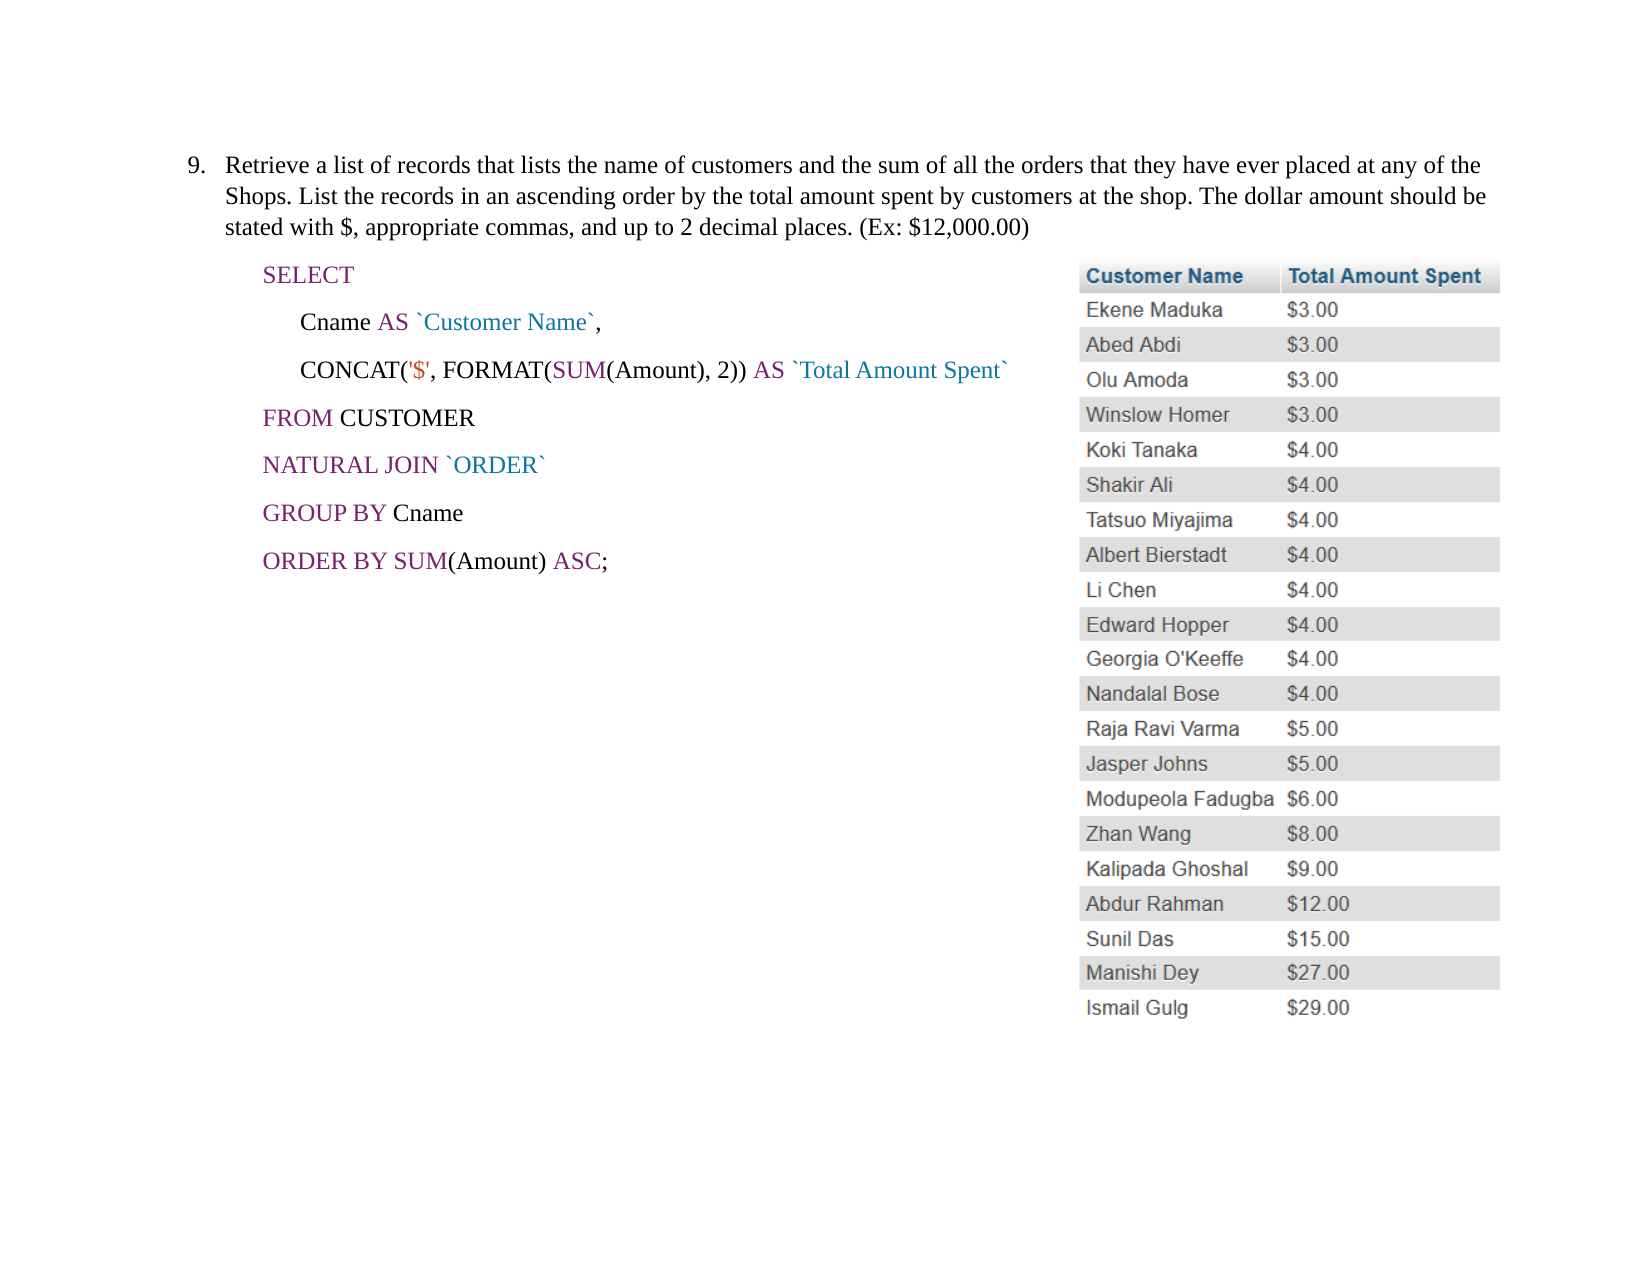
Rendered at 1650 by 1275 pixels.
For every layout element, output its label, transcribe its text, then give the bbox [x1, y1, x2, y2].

picture [1077, 257, 1500, 1040]
text CONCAT('$', FORMAT(SUM(Amount), 2)) AS `Total Amount Spent` [262, 355, 1077, 384]
list Retrieve a list of records that lists the name of customers and the sum of all the orders that they have ever placed at any of the Shops. List the records in an ascending order by the total amount spent by customers at the shop. The dollar amount should be stated with $, appropriate commas, and up to 2 decimal places. (Ex: $12,000.00) [187, 150, 1500, 241]
text ORDER BY SUM(Amount) ASC; [262, 546, 1077, 575]
picture [539, 314, 544, 325]
text GROUP BY Cname [262, 498, 1077, 527]
picture [456, 456, 468, 460]
picture [858, 364, 866, 374]
text NATURAL JOIN `ORDER` [262, 451, 1077, 479]
text SELECT [262, 260, 1077, 288]
text FROM CUSTOMER [262, 403, 1077, 432]
text Cname AS `Customer Name`, [262, 307, 1077, 336]
